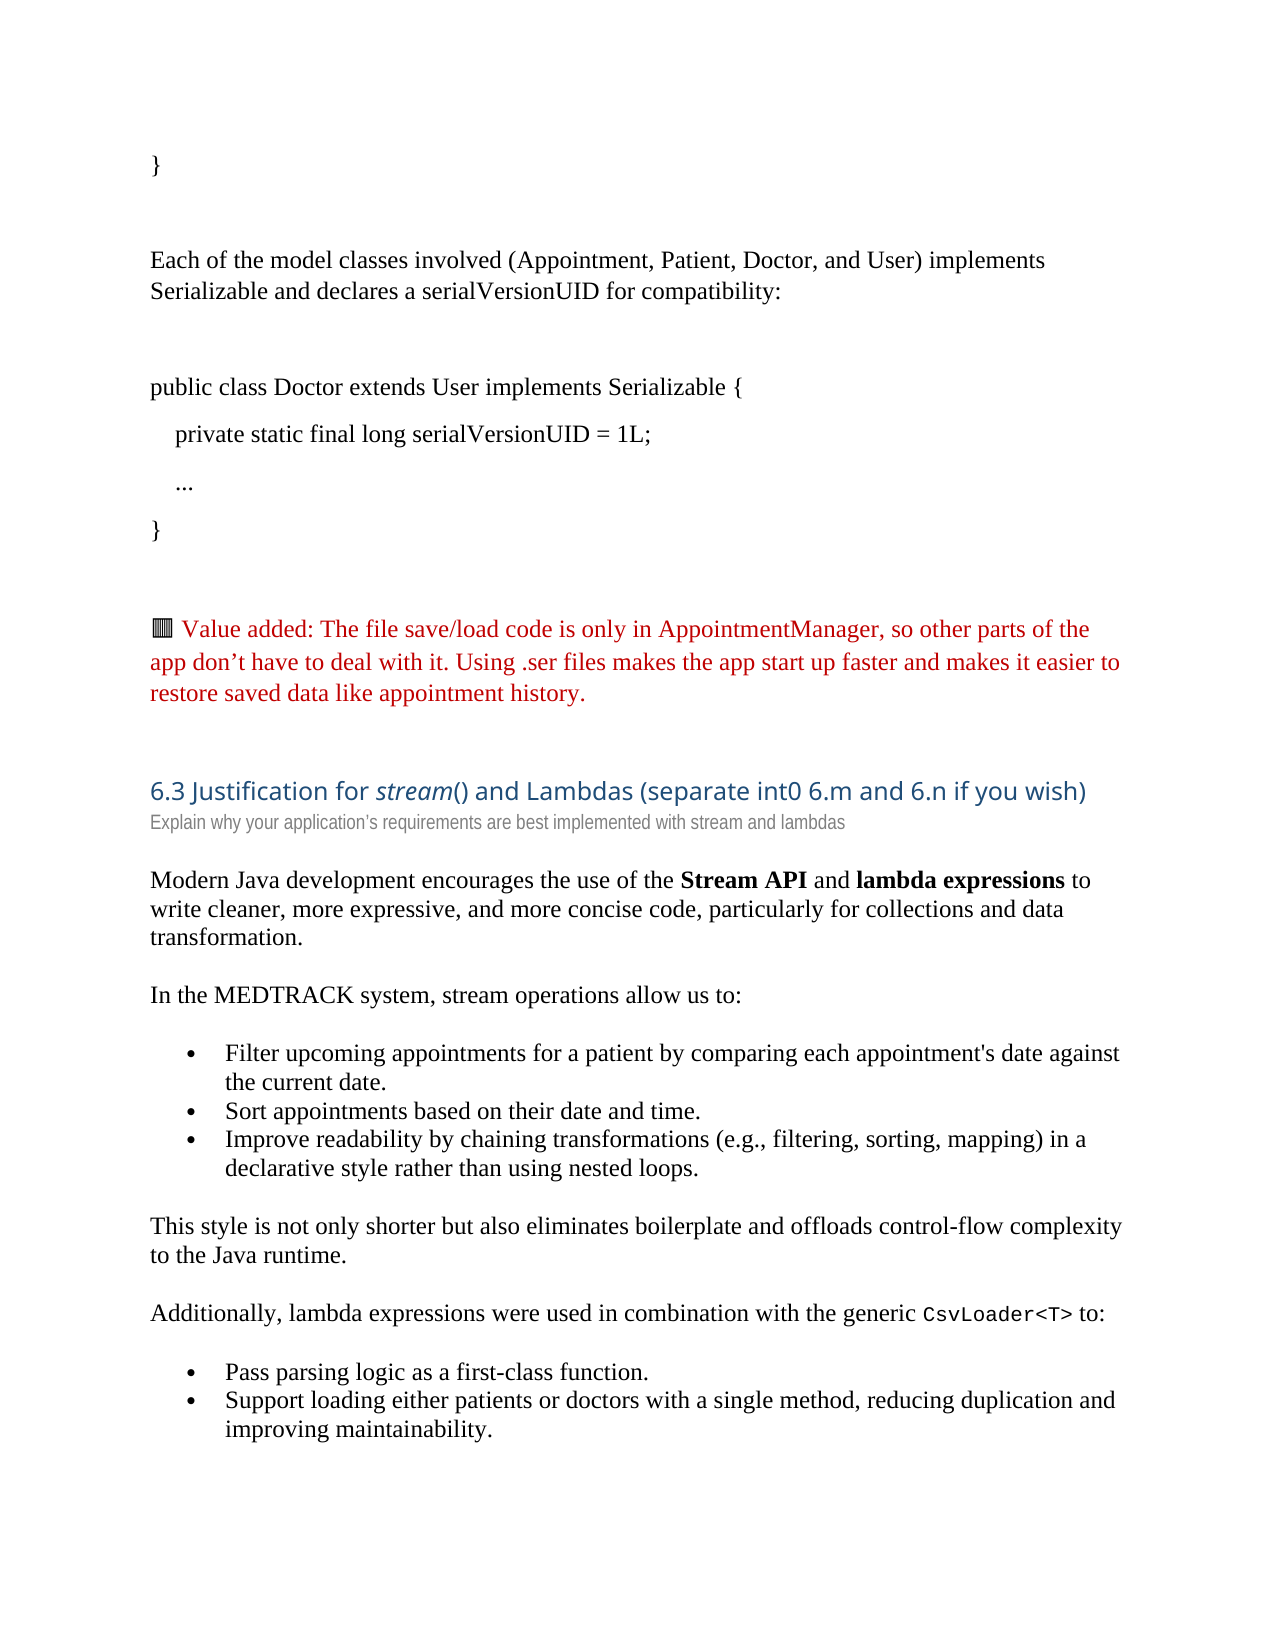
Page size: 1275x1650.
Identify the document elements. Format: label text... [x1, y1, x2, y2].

text Each of the model classes involved (Appointment, Patient, Doctor, and User) implements Serializable and declares a serialVersionUID for compatibility: [150, 245, 1125, 305]
text ... [150, 467, 1125, 496]
text In the MEDTRACK system, stream operations allow us to: [150, 980, 1125, 1009]
text Additionally, lambda expressions were used in combination with the generic CsvLoader<T> to: [150, 1356, 1125, 1386]
text } [150, 515, 1125, 544]
text private static final long serialVersionUID = 1L; [150, 419, 1125, 448]
list Filter upcoming appointments for a patient by comparing each appointment's date against the current date. [187, 1038, 1125, 1096]
subtitle 6.3 Justification for stream() and Lambdas (separate int0 6.m and 6.n if you wish) [150, 773, 1125, 807]
list Improve readability by chaining transformations (e.g., filtering, sorting, mapping) in a declarative style rather than using nested loops. [187, 1183, 1125, 1240]
text This style is not only shorter but also eliminates boilerplate and offloads control-flow complexity to the Java runtime. [150, 1269, 1125, 1327]
text Modern Java development encourages the use of the Stream API and lambda expressions to write cleaner, more expressive, and more concise code, particularly for collections and data transformation. [150, 865, 1125, 951]
text } [150, 150, 1125, 179]
text public class Doctor extends User implements Serializable { [150, 372, 1125, 401]
text 🟥 Value added: The file save/load code is only in AppointmentManager, so other parts of the app don’t have to deal with it. Using .ser files makes the app start up faster and makes it easier to restore saved data like appointment history. [150, 610, 1125, 707]
list Pass parsing logic as a first-class function. [187, 1415, 1125, 1444]
list Sort appointments based on their date and time. [187, 1125, 1125, 1154]
text Explain why your application’s requirements are best implemented with stream and lambdas [150, 810, 1125, 834]
